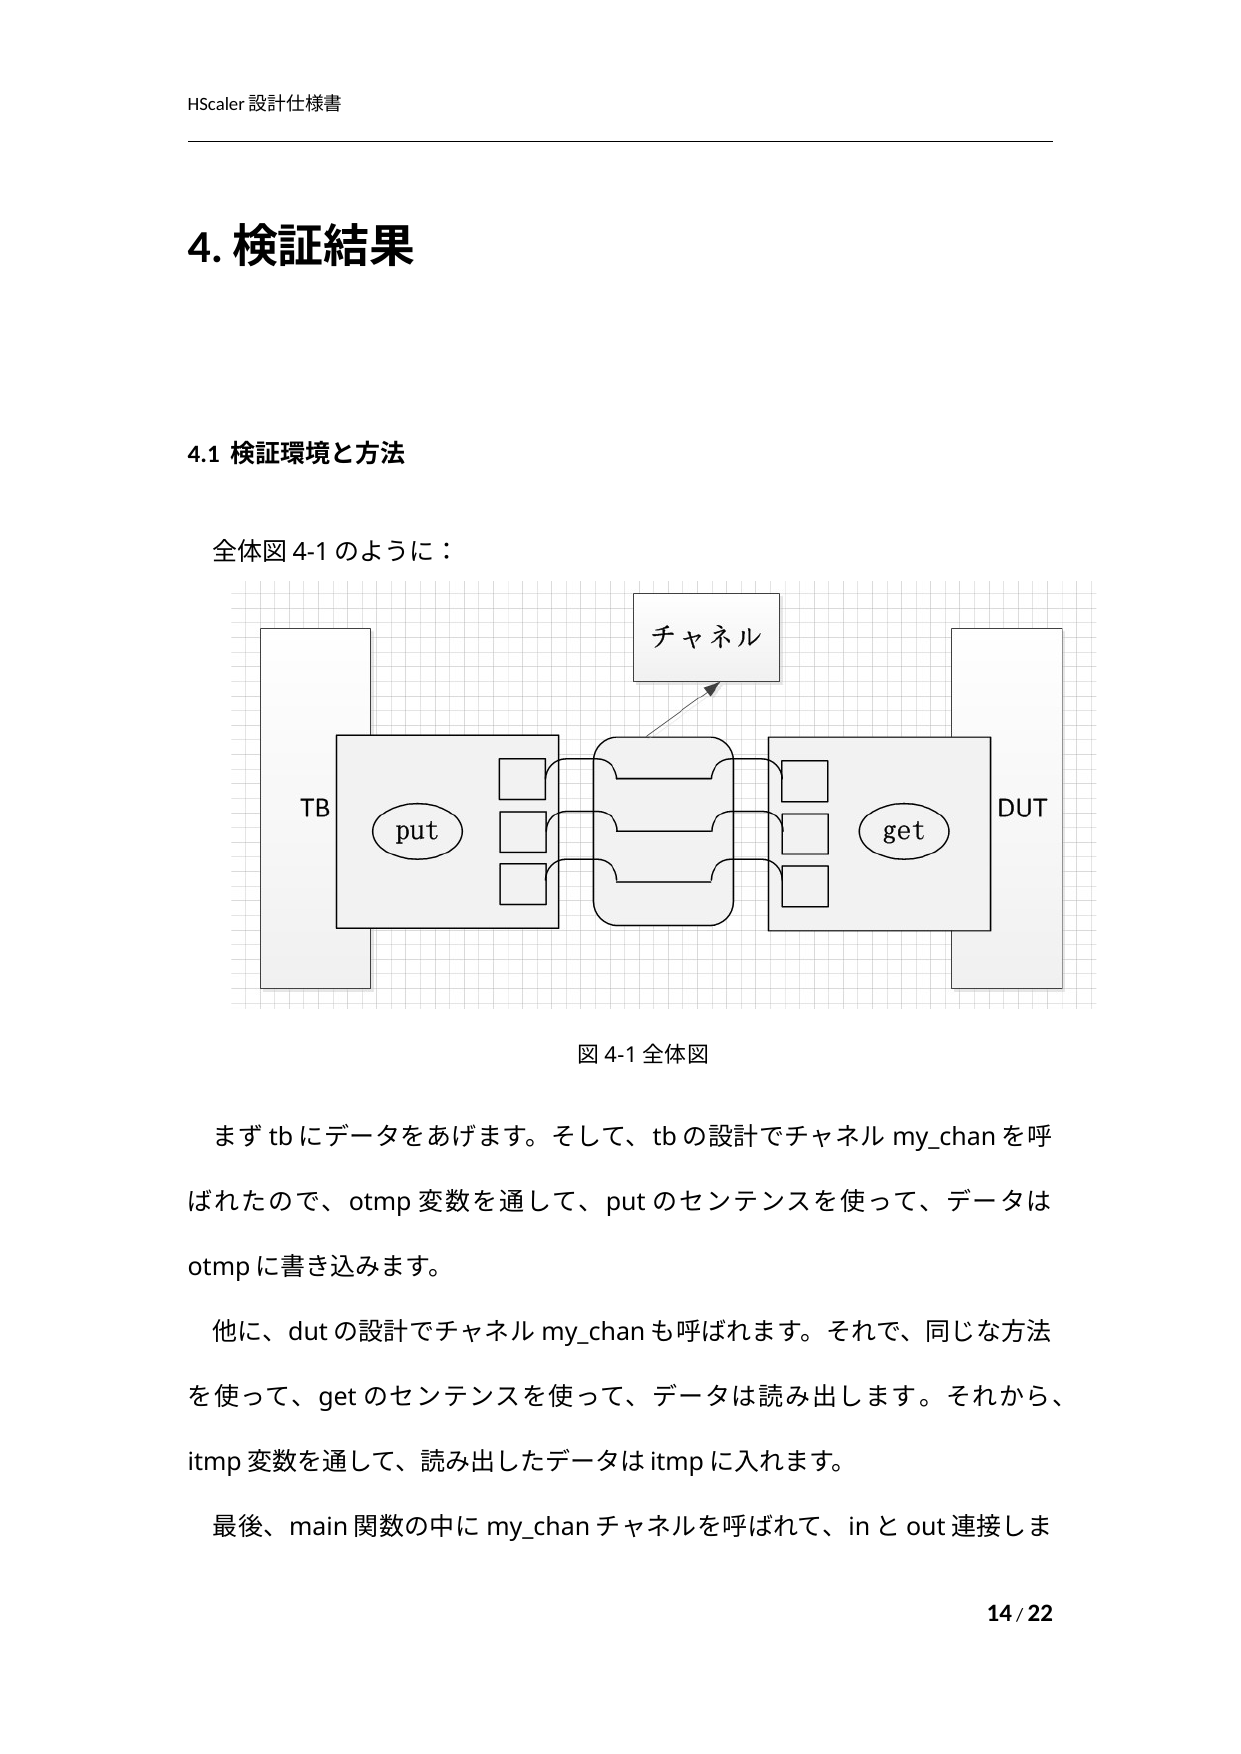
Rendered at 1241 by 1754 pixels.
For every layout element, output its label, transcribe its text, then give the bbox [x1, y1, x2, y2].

list 検証環境と方法 [187, 419, 1053, 484]
subtitle 検証結果 [187, 194, 1053, 291]
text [187, 1492, 1053, 1557]
text 全体図4-1のように： [187, 517, 1053, 582]
text まずtbにデータをあげます。そして、tbの設計でチャネルmy_chanを呼ばれたので、otmp変数を通して、putのセンテンスを使って、データはotmpに書き込みます。 [187, 1102, 1053, 1297]
picture [231, 581, 1097, 1009]
text 図4-1全体図 [187, 1037, 1053, 1069]
text 他に、dutの設計でチャネルmy_chanも呼ばれます。それで、同じな方法を使って、getのセンテンスを使って、データは読み出します。それから、itmp変数を通して、読み出したデータはitmpに入れます。 [187, 1297, 1053, 1492]
